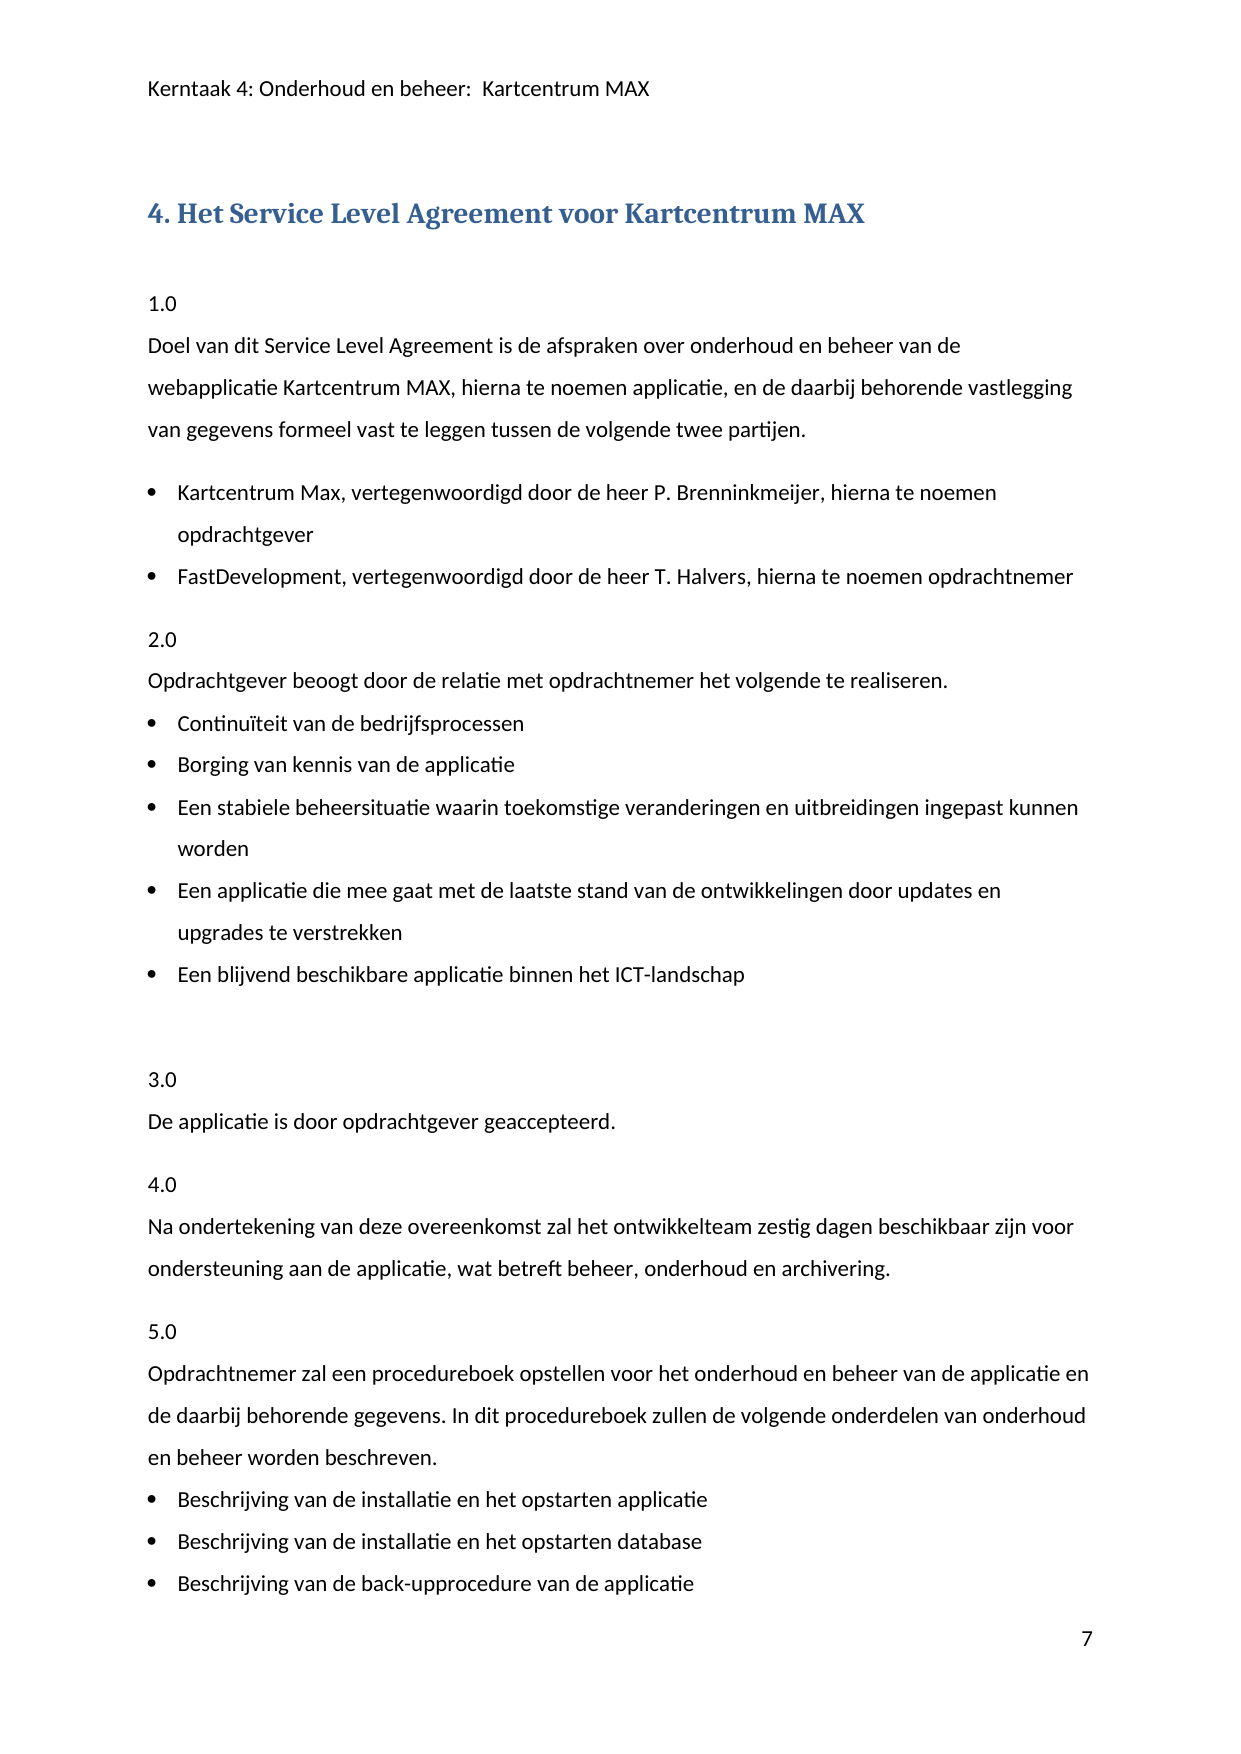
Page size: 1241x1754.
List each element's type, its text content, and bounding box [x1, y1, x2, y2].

list Een applicatie die mee gaat met de laatste stand van de ontwikkelingen door updates en upgrades te verstrekken [148, 877, 1093, 947]
list Beschrijving van de installatie en het opstarten database [148, 1527, 1093, 1555]
text 3.0 [148, 1065, 1093, 1093]
list Borging van kennis van de applicatie [148, 751, 1093, 779]
subtitle 4. Het Service Level Agreement voor Kartcentrum MAX [148, 198, 1093, 231]
text 4.0 [148, 1170, 1093, 1198]
text Na ondertekening van deze overeenkomst zal het ontwikkelteam zestig dagen beschikbaar zijn voor ondersteuning aan de applicatie, wat betreft beheer, onderhoud en archivering. [148, 1212, 1093, 1282]
list Een blijvend beschikbare applicatie binnen het ICT-landschap [148, 961, 1093, 988]
list Beschrijving van de back-upprocedure van de applicatie [148, 1569, 1093, 1597]
text 2.0 [148, 625, 1093, 653]
text Doel van dit Service Level Agreement is de afspraken over onderhoud en beheer van de webapplicatie Kartcentrum MAX, hierna te noemen applicatie, en de daarbij behorende vastlegging van gegevens formeel vast te leggen tussen de volgende twee partijen. [148, 331, 1093, 443]
text Opdrachtnemer zal een procedureboek opstellen voor het onderhoud en beheer van de applicatie en de daarbij behorende gegevens. In dit procedureboek zullen de volgende onderdelen van onderhoud en beheer worden beschreven. [148, 1359, 1093, 1471]
list Continuïteit van de bedrijfsprocessen [148, 709, 1093, 737]
text 1.0 [148, 289, 1093, 317]
list Kartcentrum Max, vertegenwoordigd door de heer P. Brenninkmeijer, hierna te noemen opdrachtgever [148, 478, 1093, 548]
list Een stabiele beheersituatie waarin toekomstige veranderingen en uitbreidingen ingepast kunnen worden [148, 793, 1093, 863]
text Opdrachtgever beoogt door de relatie met opdrachtnemer het volgende te realiseren. [148, 667, 1093, 695]
list FastDevelopment, vertegenwoordigd door de heer T. Halvers, hierna te noemen opdrachtnemer [148, 562, 1093, 590]
text 5.0 [148, 1317, 1093, 1345]
list Beschrijving van de installatie en het opstarten applicatie [148, 1485, 1093, 1513]
text De applicatie is door opdrachtgever geaccepteerd. [148, 1107, 1093, 1135]
